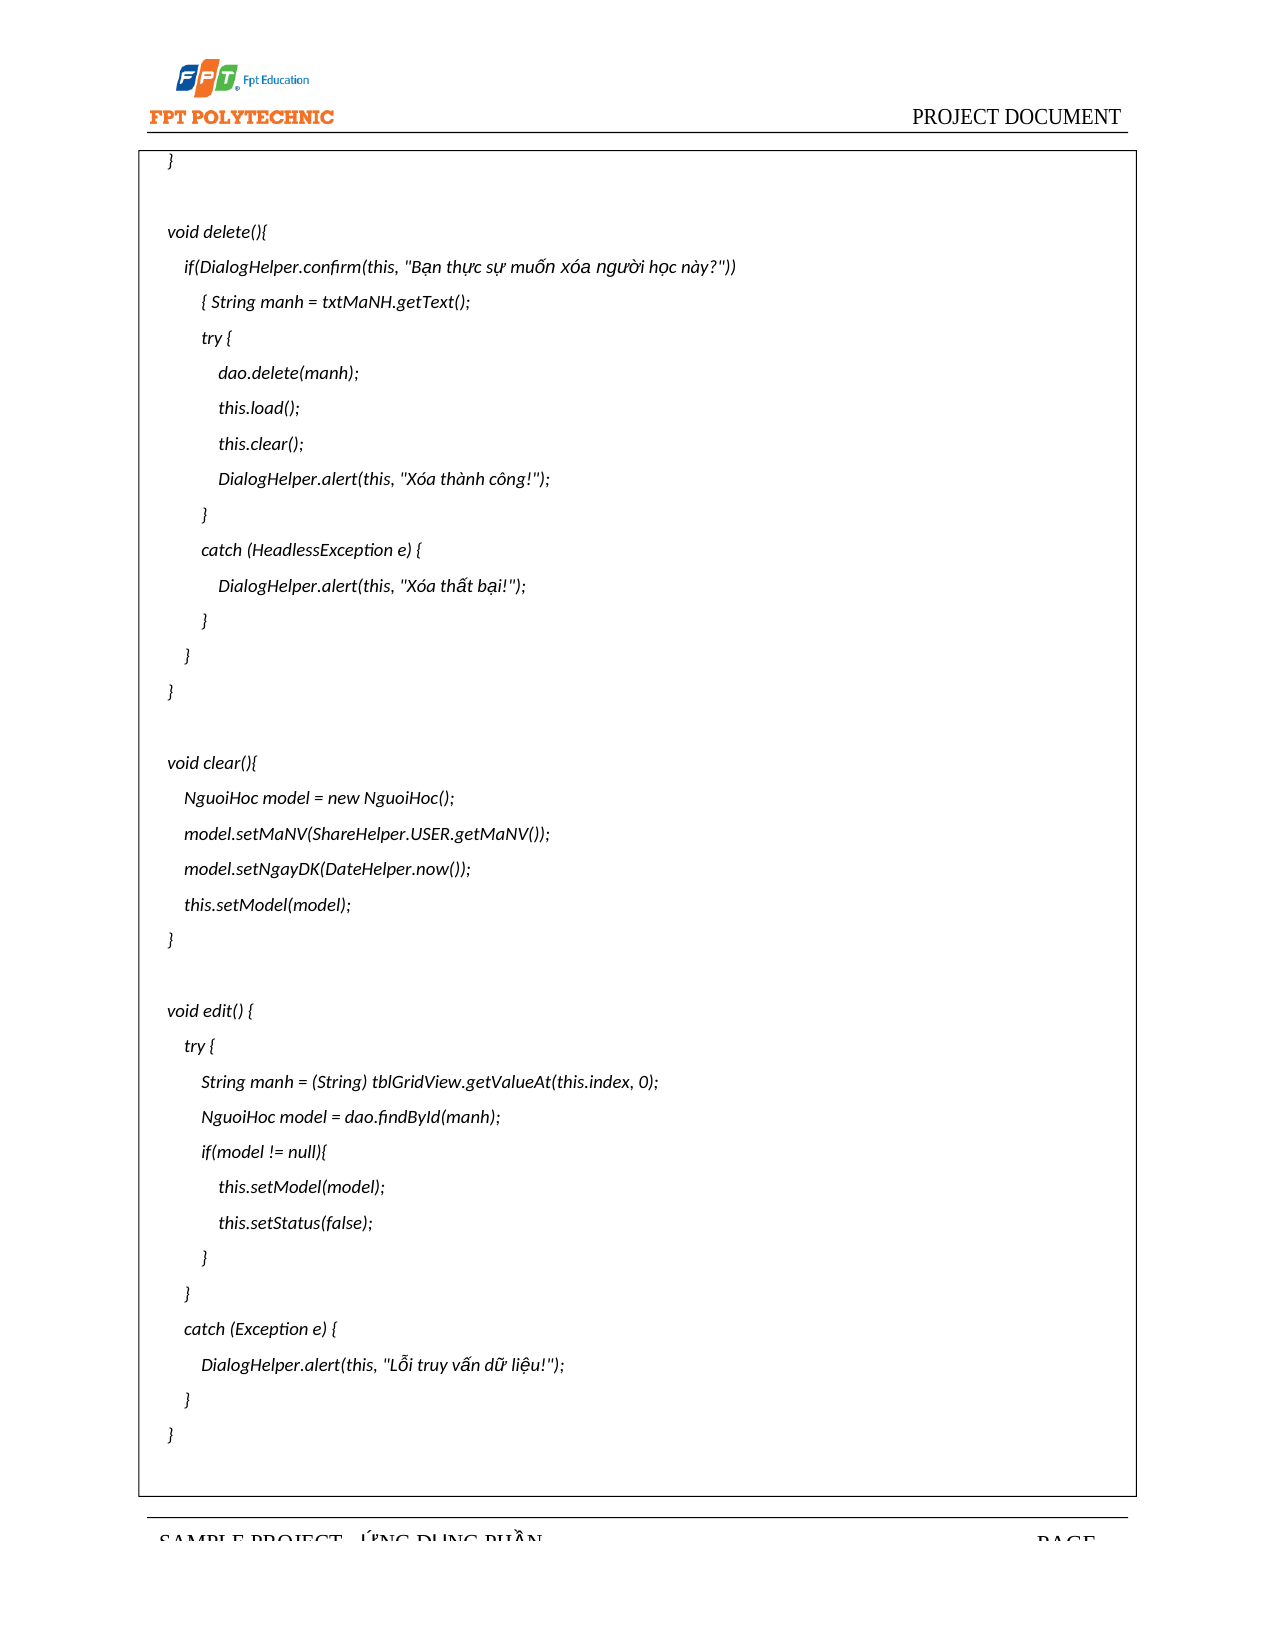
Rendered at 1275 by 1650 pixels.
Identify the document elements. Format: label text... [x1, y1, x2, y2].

text NguoiHoc model = new NguoiHoc(); model.setMaNV(ShareHelper.USER.getMaNV()); model.setNgayDK(DateHelper.now()); this.setModel(model); [184, 786, 552, 916]
text dao.delete(manh); this.load(); [218, 361, 361, 419]
text void delete(){ [167, 220, 1148, 243]
text } [201, 503, 1148, 526]
text DialogHelper.alert(this, "Lỗi truy vấn dữ liệu!"); [201, 1353, 1148, 1376]
text catch (Exception e) { [184, 1317, 1148, 1340]
text String manh = (String) tblGridView.getValueAt(this.index, 0); NguoiHoc model = dao.findById(manh); [201, 1070, 661, 1128]
text catch (HeadlessException e) { DialogHelper.alert(this, "Xóa thất bại!"); [201, 538, 552, 597]
text if(model != null){ this.setModel(model); this.setStatus(false); [201, 1140, 387, 1234]
text } [167, 1423, 1148, 1446]
text } [167, 680, 1148, 703]
text DialogHelper.alert(this, "Xóa thành công!"); [218, 467, 1148, 490]
text } [184, 1388, 1148, 1411]
text } [184, 645, 1148, 668]
text void clear(){ [167, 751, 1148, 774]
text } [201, 1247, 1148, 1269]
text if(DialogHelper.confirm(this, "Bạn thực sự muốn xóa người học này?")){ String manh = txtMaNH.getText(); [184, 256, 740, 313]
text } [184, 1282, 1148, 1305]
text try { [201, 326, 1148, 349]
text this.clear(); [218, 432, 1148, 455]
text } [167, 149, 1148, 172]
picture [150, 59, 334, 124]
text } [167, 928, 1148, 951]
text } [201, 609, 1148, 632]
text void edit() { try { [167, 999, 256, 1057]
